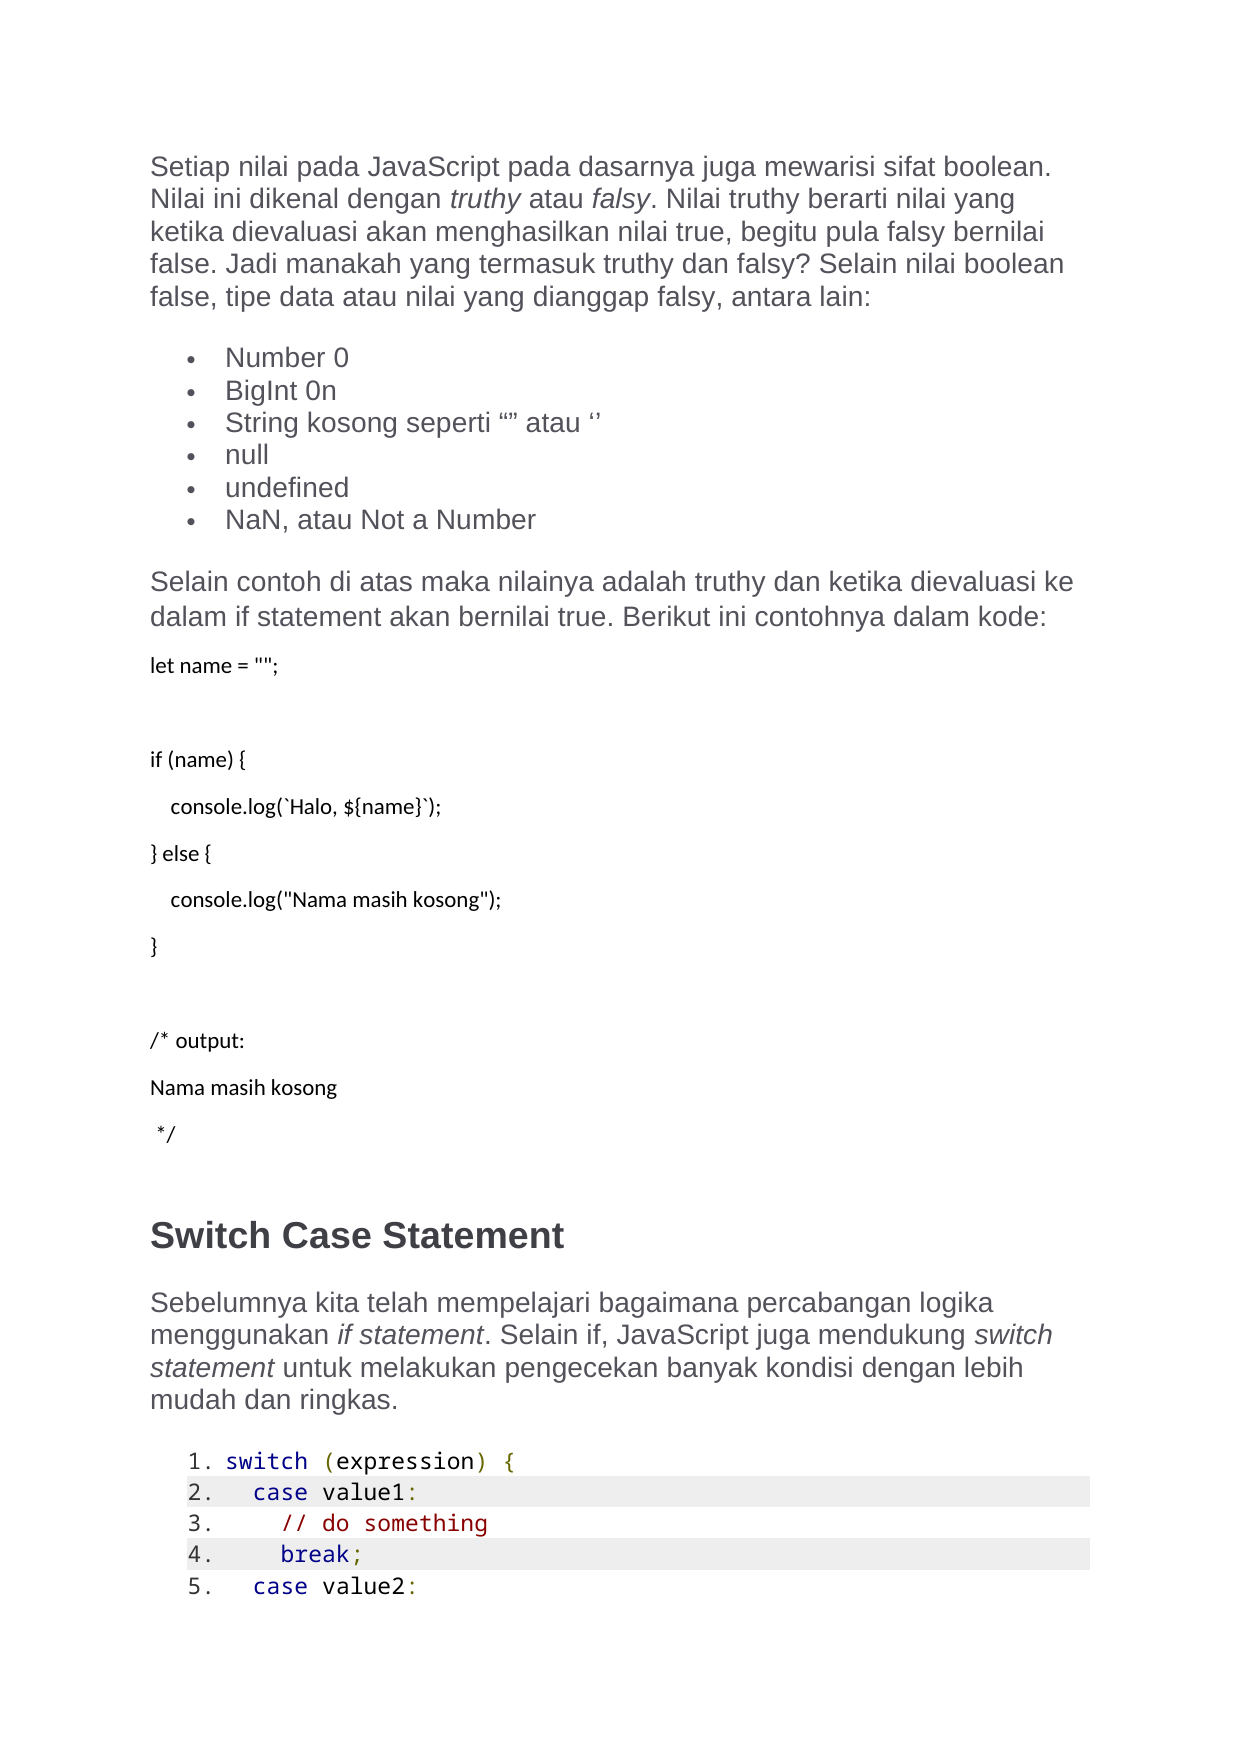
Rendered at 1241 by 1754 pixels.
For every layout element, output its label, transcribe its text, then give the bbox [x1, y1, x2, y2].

text Sebelumnya kita telah mempelajari bagaimana percabangan logika menggunakan if statement. Selain if, JavaScript juga mendukung switch statement untuk melakukan pengecekan banyak kondisi dengan lebih mudah dan ringkas. [150, 1286, 1090, 1416]
list String kosong seperti “” atau ‘’ [187, 406, 1090, 438]
list BigInt 0n [187, 373, 1090, 406]
list case value2: [187, 1570, 1090, 1601]
text */ [150, 1120, 1090, 1148]
text let name = ""; [150, 651, 1090, 679]
text console.log("Nama masih kosong"); [150, 886, 1090, 913]
text } [150, 932, 1090, 960]
list break; [187, 1538, 1090, 1570]
list NaN, atau Not a Number [187, 503, 1090, 536]
list Number 0 [187, 341, 1090, 373]
subtitle Switch Case Statement [150, 1214, 1090, 1257]
list null [187, 438, 1090, 471]
list switch (expression) { [187, 1445, 1090, 1476]
text } else { [150, 839, 1090, 867]
text if (name) { [150, 745, 1090, 773]
text /* output: [150, 1026, 1090, 1054]
list // do something [187, 1507, 1090, 1538]
list case value1: [187, 1476, 1090, 1507]
text console.log(`Halo, ${name}`); [150, 792, 1090, 820]
text Selain contoh di atas maka nilainya adalah truthy dan ketika dievaluasi ke dalam if statement akan bernilai true. Berikut ini contohnya dalam kode: [150, 565, 1090, 632]
text Nama masih kosong [150, 1073, 1090, 1101]
list undefined [187, 471, 1090, 503]
text Setiap nilai pada JavaScript pada dasarnya juga mewarisi sifat boolean. Nilai ini dikenal dengan truthy atau falsy. Nilai truthy berarti nilai yang ketika dievaluasi akan menghasilkan nilai true, begitu pula falsy bernilai false. Jadi manakah yang termasuk truthy dan falsy? Selain nilai boolean false, tipe data atau nilai yang dianggap falsy, antara lain: [150, 150, 1090, 312]
